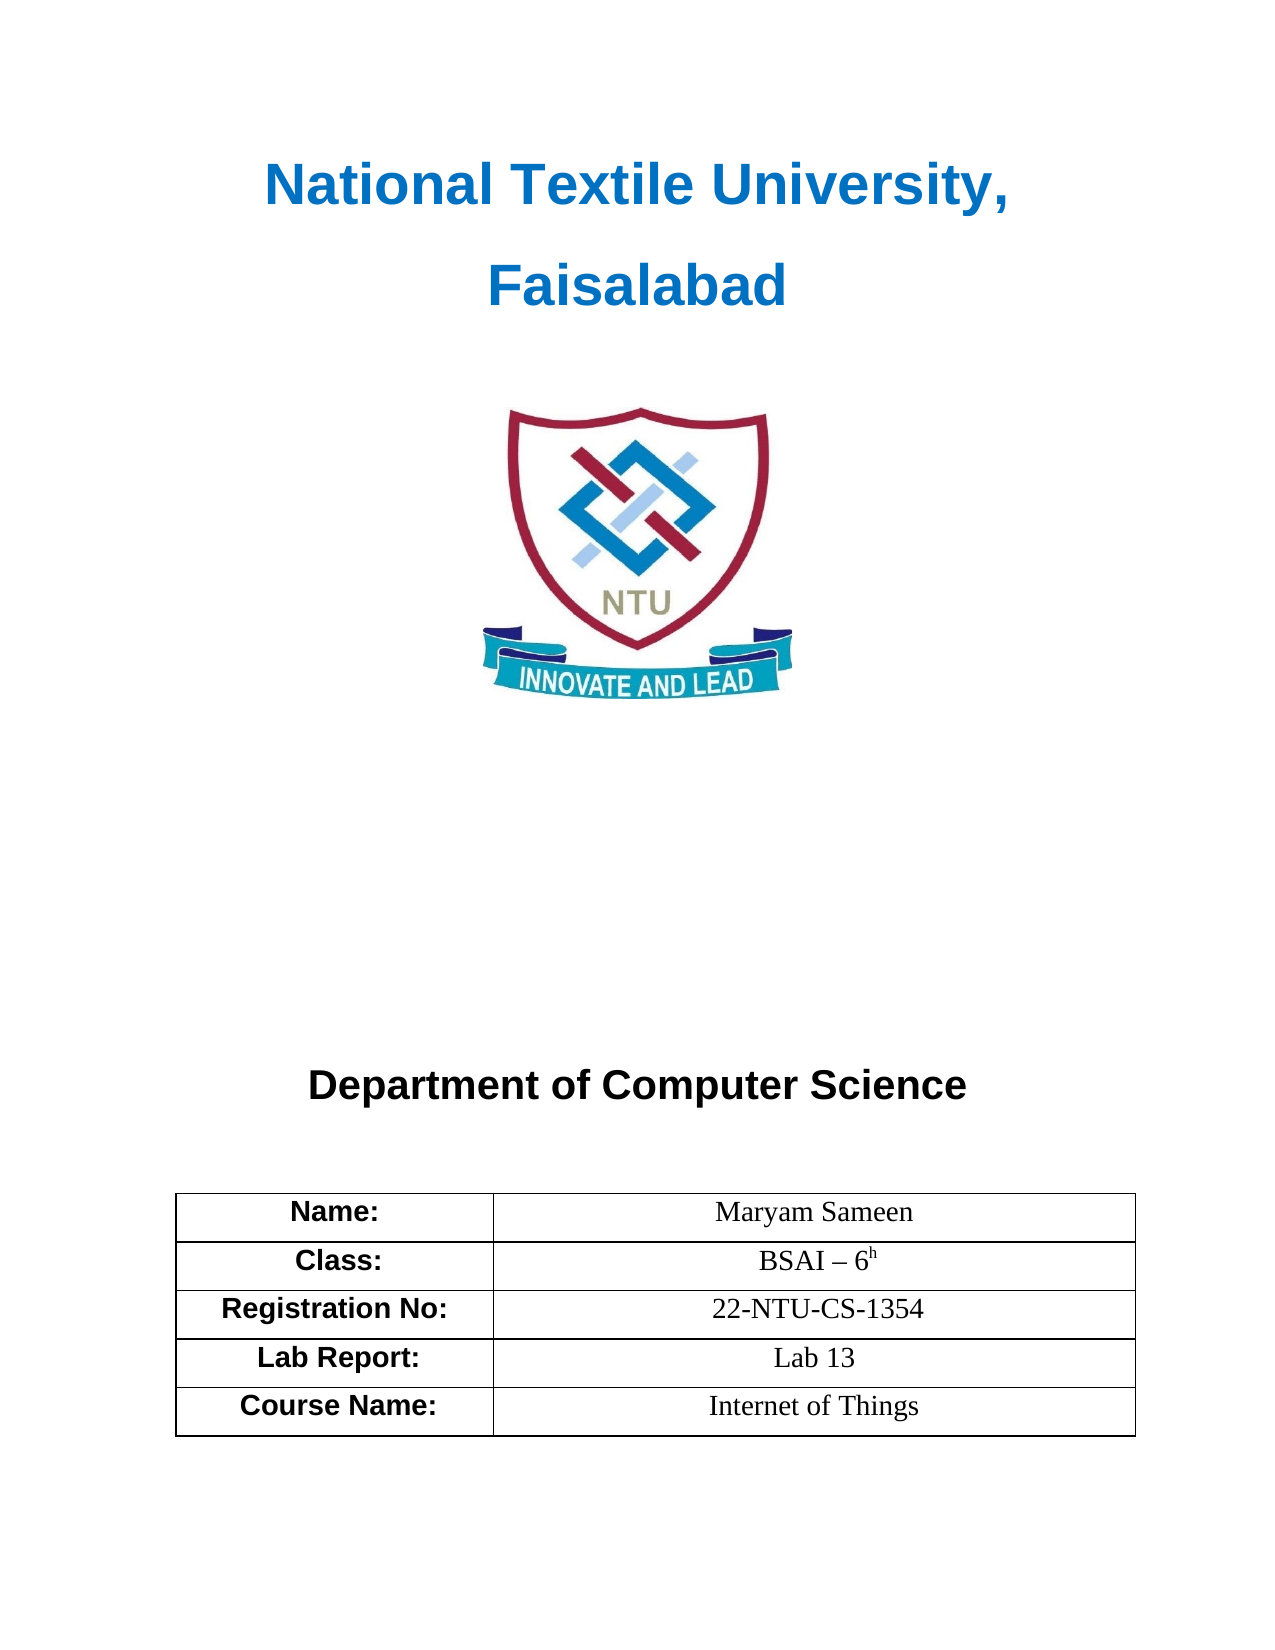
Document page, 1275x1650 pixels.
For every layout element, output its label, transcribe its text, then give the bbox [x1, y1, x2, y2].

table_cell 22-NTU-CS-1354 [494, 1291, 1135, 1338]
table_cell BSAI – 6h [494, 1243, 1135, 1290]
text National Textile University, Faisalabad [187, 150, 1087, 318]
table_cell Course Name: [177, 1388, 493, 1435]
table_header Maryam Sameen [494, 1194, 1135, 1241]
table_cell Lab Report: [177, 1340, 493, 1387]
table_header Name: [177, 1194, 493, 1241]
table_cell Registration No: [177, 1291, 493, 1338]
table_cell Class: [177, 1243, 493, 1290]
table_cell Lab 13 [494, 1340, 1135, 1387]
table_cell Internet of Things [494, 1388, 1135, 1435]
text Department of Computer Science [187, 1060, 1087, 1108]
